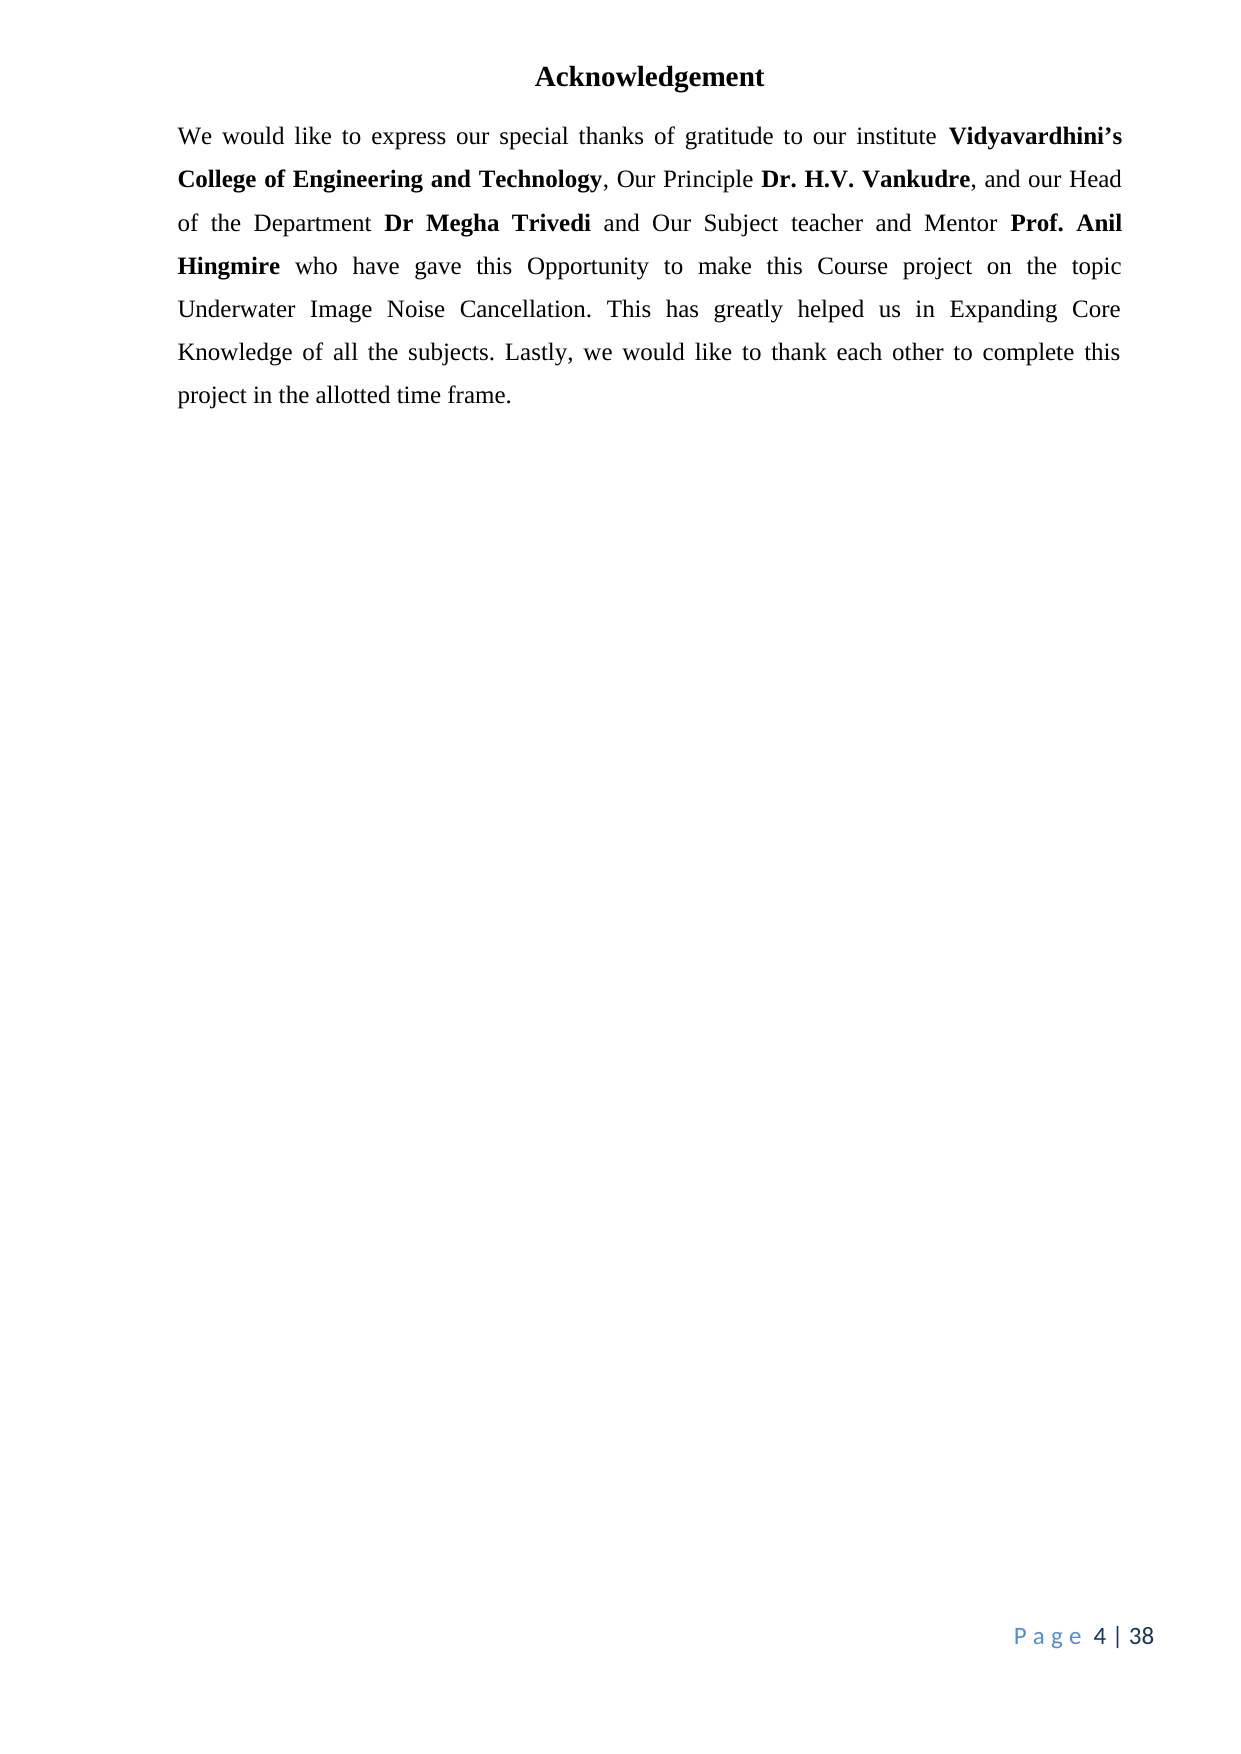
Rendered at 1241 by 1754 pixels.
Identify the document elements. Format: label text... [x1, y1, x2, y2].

text We would like to express our special thanks of gratitude to our institute Vidyavardhini’s College of Engineering and Technology, Our Principle Dr. H.V. Vankudre, and our Head of the Department Dr Megha Trivedi and Our Subject teacher and Mentor Prof. Anil Hingmire who have gave this Opportunity to make this Course project on the topic Underwater Image Noise Cancellation. This has greatly helped us in Expanding Core Knowledge of all the subjects. Lastly, we would like to thank each other to complete this project in the allotted time frame. [177, 121, 1122, 409]
text Acknowledgement [118, 59, 1181, 93]
